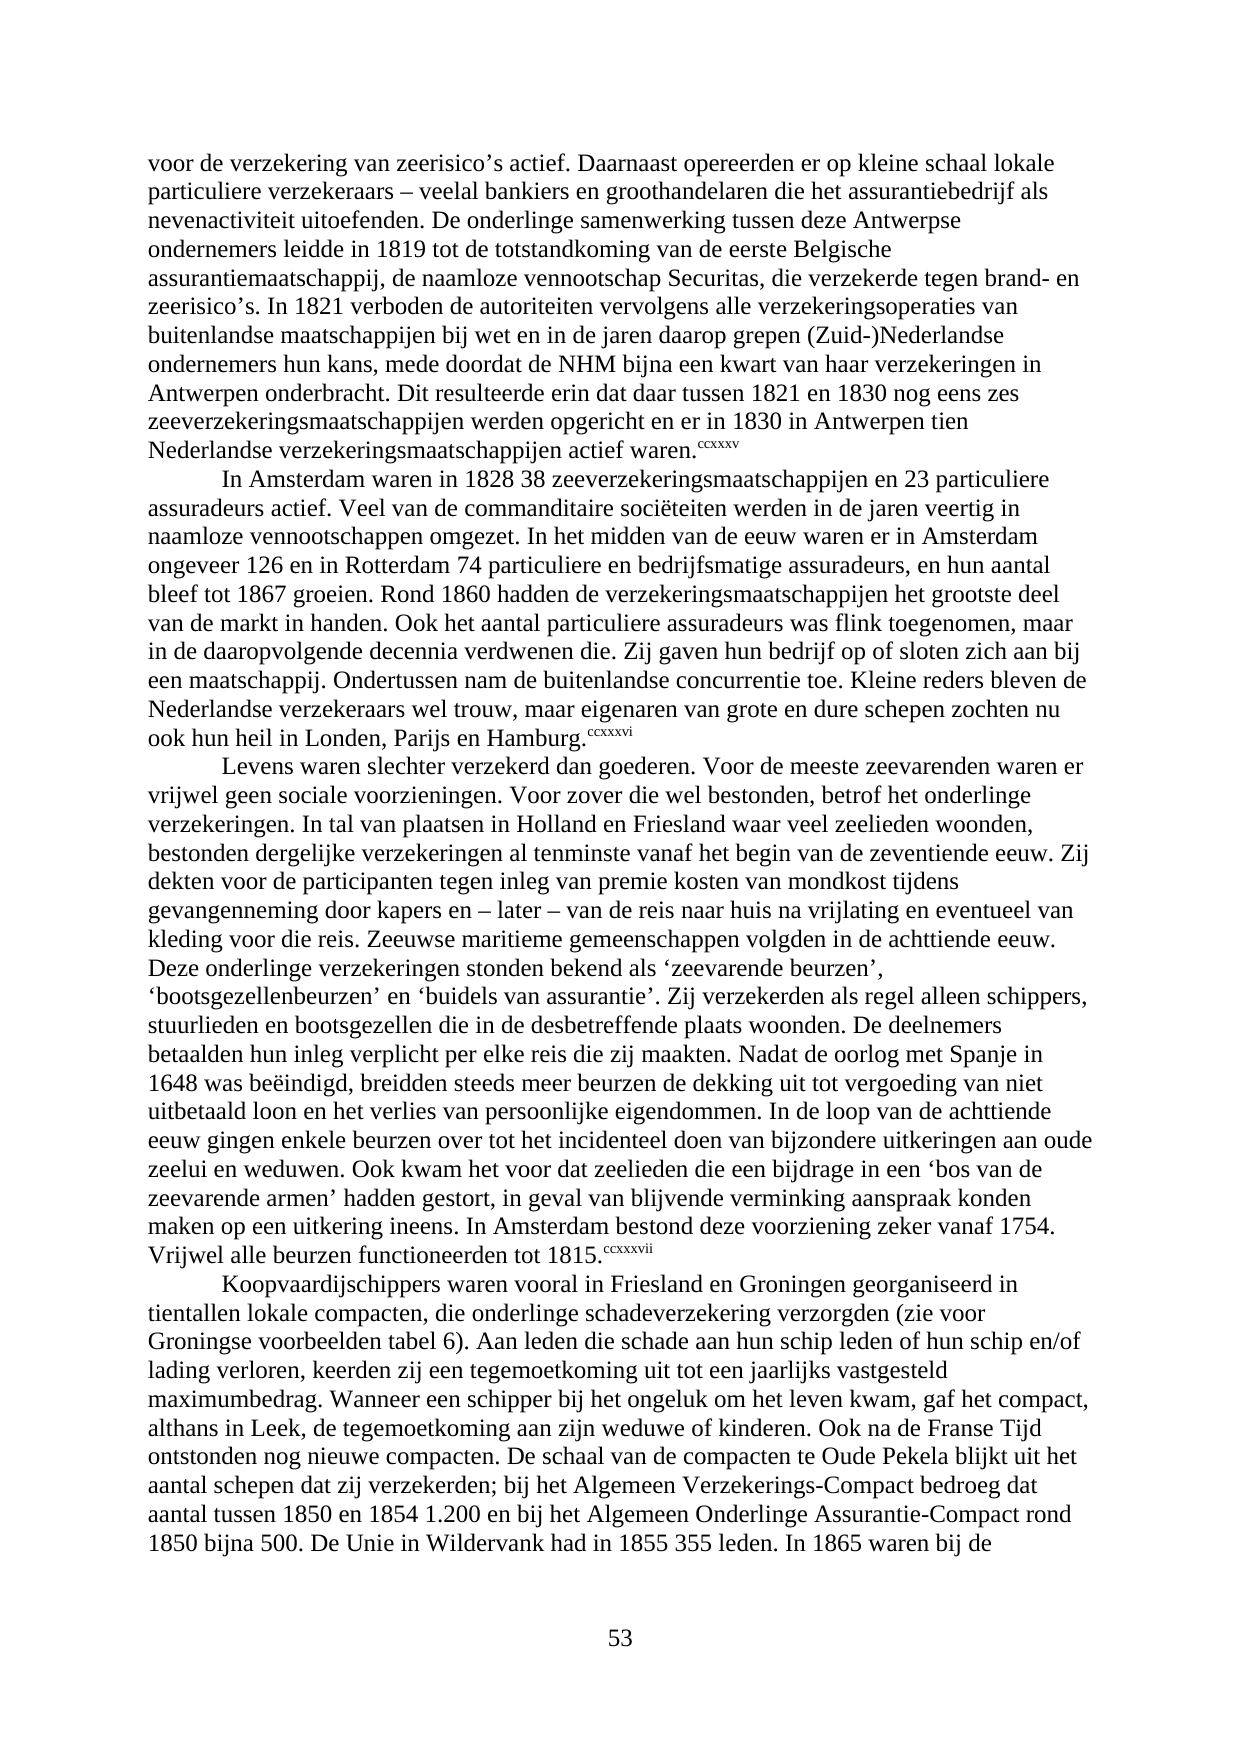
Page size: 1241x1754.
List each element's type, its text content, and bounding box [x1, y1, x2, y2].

text In Amsterdam waren in 1828 38 zeeverzekeringsmaatschappijen en 23 particuliere assuradeurs actief. Veel van de commanditaire sociëteiten werden in de jaren veertig in naamloze vennootschappen omgezet. In het midden van de eeuw waren er in Amsterdam ongeveer 126 en in Rotterdam 74 particuliere en bedrijfsmatige assuradeurs, en hun aantal bleef tot 1867 groeien. Rond 1860 hadden de verzekeringsmaatschappijen het grootste deel van de markt in handen. Ook het aantal particuliere assuradeurs was flink toegenomen, maar in de daaropvolgende decennia verdwenen die. Zij gaven hun bedrijf op of sloten zich aan bij een maatschappij. Ondertussen nam de buitenlandse concurrentie toe. Kleine reders bleven de Nederlandse verzekeraars wel trouw, maar eigenaren van grote en dure schepen zochten nu ook hun heil in Londen, Parijs en Hamburg. [148, 464, 1093, 751]
text Levens waren slechter verzekerd dan goederen. Voor de meeste zeevarenden waren er vrijwel geen sociale voorzieningen. Voor zover die wel bestonden, betrof het onderlinge verzekeringen. In tal van plaatsen in Holland en Friesland waar veel zeelieden woonden, bestonden dergelijke verzekeringen al tenminste vanaf het begin van de zeventiende eeuw. Zij dekten voor de participanten tegen inleg van premie kosten van mondkost tijdens gevangenneming door kapers en – later – van de reis naar huis na vrijlating en eventueel van kleding voor die reis. Zeeuwse maritieme gemeenschappen volgden in de achttiende eeuw. Deze onderlinge verzekeringen stonden bekend als ‘zeevarende beurzen’, ‘bootsgezellenbeurzen’ en ‘buidels van assurantie’. Zij verzekerden als regel alleen schippers, stuurlieden en bootsgezellen die in de desbetreffende plaats woonden. De deelnemers betaalden hun inleg verplicht per elke reis die zij maakten. Nadat de oorlog met Spanje in 1648 was beëindigd, breidden steeds meer beurzen de dekking uit tot vergoeding van niet uitbetaald loon en het verlies van persoonlijke eigendommen. In de loop van de achttiende eeuw gingen enkele beurzen over tot het incidenteel doen van bijzondere uitkeringen aan oude zeelui en weduwen. Ook kwam het voor dat zeelieden die een bijdrage in een ‘bos van de zeevarende armen’ hadden gestort, in geval van blijvende verminking aanspraak konden maken op een uitkering ineens. In Amsterdam bestond deze voorziening zeker vanaf 1754. Vrijwel alle beurzen functioneerden tot 1815. [148, 751, 1093, 1269]
